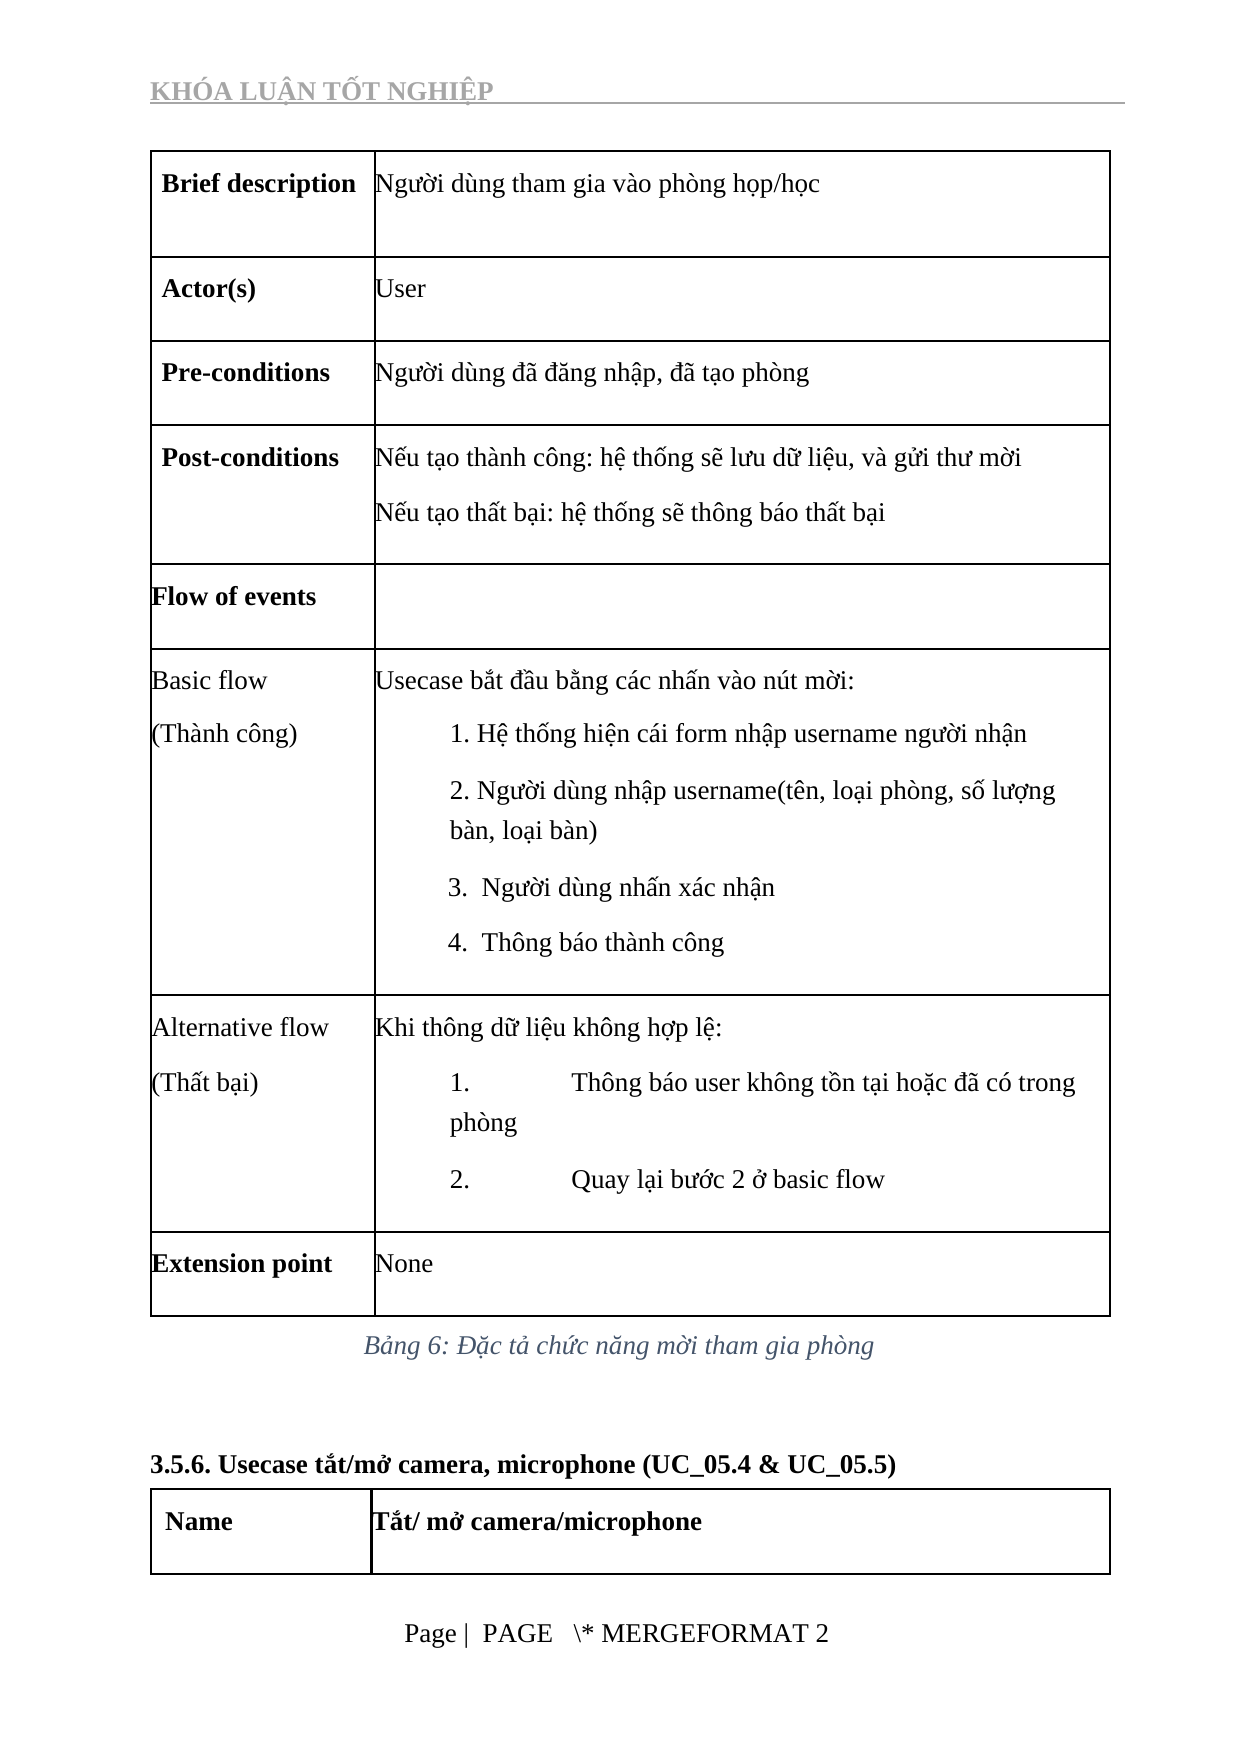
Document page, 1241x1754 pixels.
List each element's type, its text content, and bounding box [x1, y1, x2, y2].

subtitle 3.5.6. Usecase tắt/mở camera, microphone (UC_05.4 & UC_05.5) [150, 1448, 1090, 1479]
table_cell [376, 565, 1109, 647]
table_cell Brief description [152, 152, 374, 256]
table_header Name [152, 1490, 370, 1572]
table_cell Actor(s) [152, 258, 374, 340]
table_cell Extension point [152, 1233, 374, 1315]
text Bảng 6: Đặc tả chức năng mời tham gia phòng [150, 1329, 1090, 1361]
table_header Tắt/ mở camera/microphone [373, 1490, 1109, 1572]
table_cell Basic flow (Thành công) [152, 650, 374, 994]
table_cell Flow of events [152, 565, 374, 647]
table_cell Pre-conditions [152, 342, 374, 424]
table_cell User [376, 258, 1109, 340]
table_cell Khi thông dữ liệu không hợp lệ: 1. Thông báo user không tồn tại hoặc đã có trong phòng 2. Quay lại bước 2 ở basic flow [376, 996, 1109, 1231]
table_cell None [376, 1233, 1109, 1315]
table_cell Người dùng tham gia vào phòng họp/học [376, 152, 1109, 256]
table_cell Nếu tạo thành công: hệ thống sẽ lưu dữ liệu, và gửi thư mời Nếu tạo thất bại: hệ thống sẽ thông báo thất bại [376, 426, 1109, 563]
table_cell Post-conditions [152, 426, 374, 563]
table_cell Người dùng đã đăng nhập, đã tạo phòng [376, 342, 1109, 424]
table_cell Usecase bắt đầu bằng các nhấn vào nút mời: 1. Hệ thống hiện cái form nhập username người nhận 2. Người dùng nhập username(tên, loại phòng, số lượng bàn, loại bàn) 3. Người dùng nhấn xác nhận 4. Thông báo thành công [376, 650, 1109, 994]
table_cell Alternative flow (Thất bại) [152, 996, 374, 1231]
